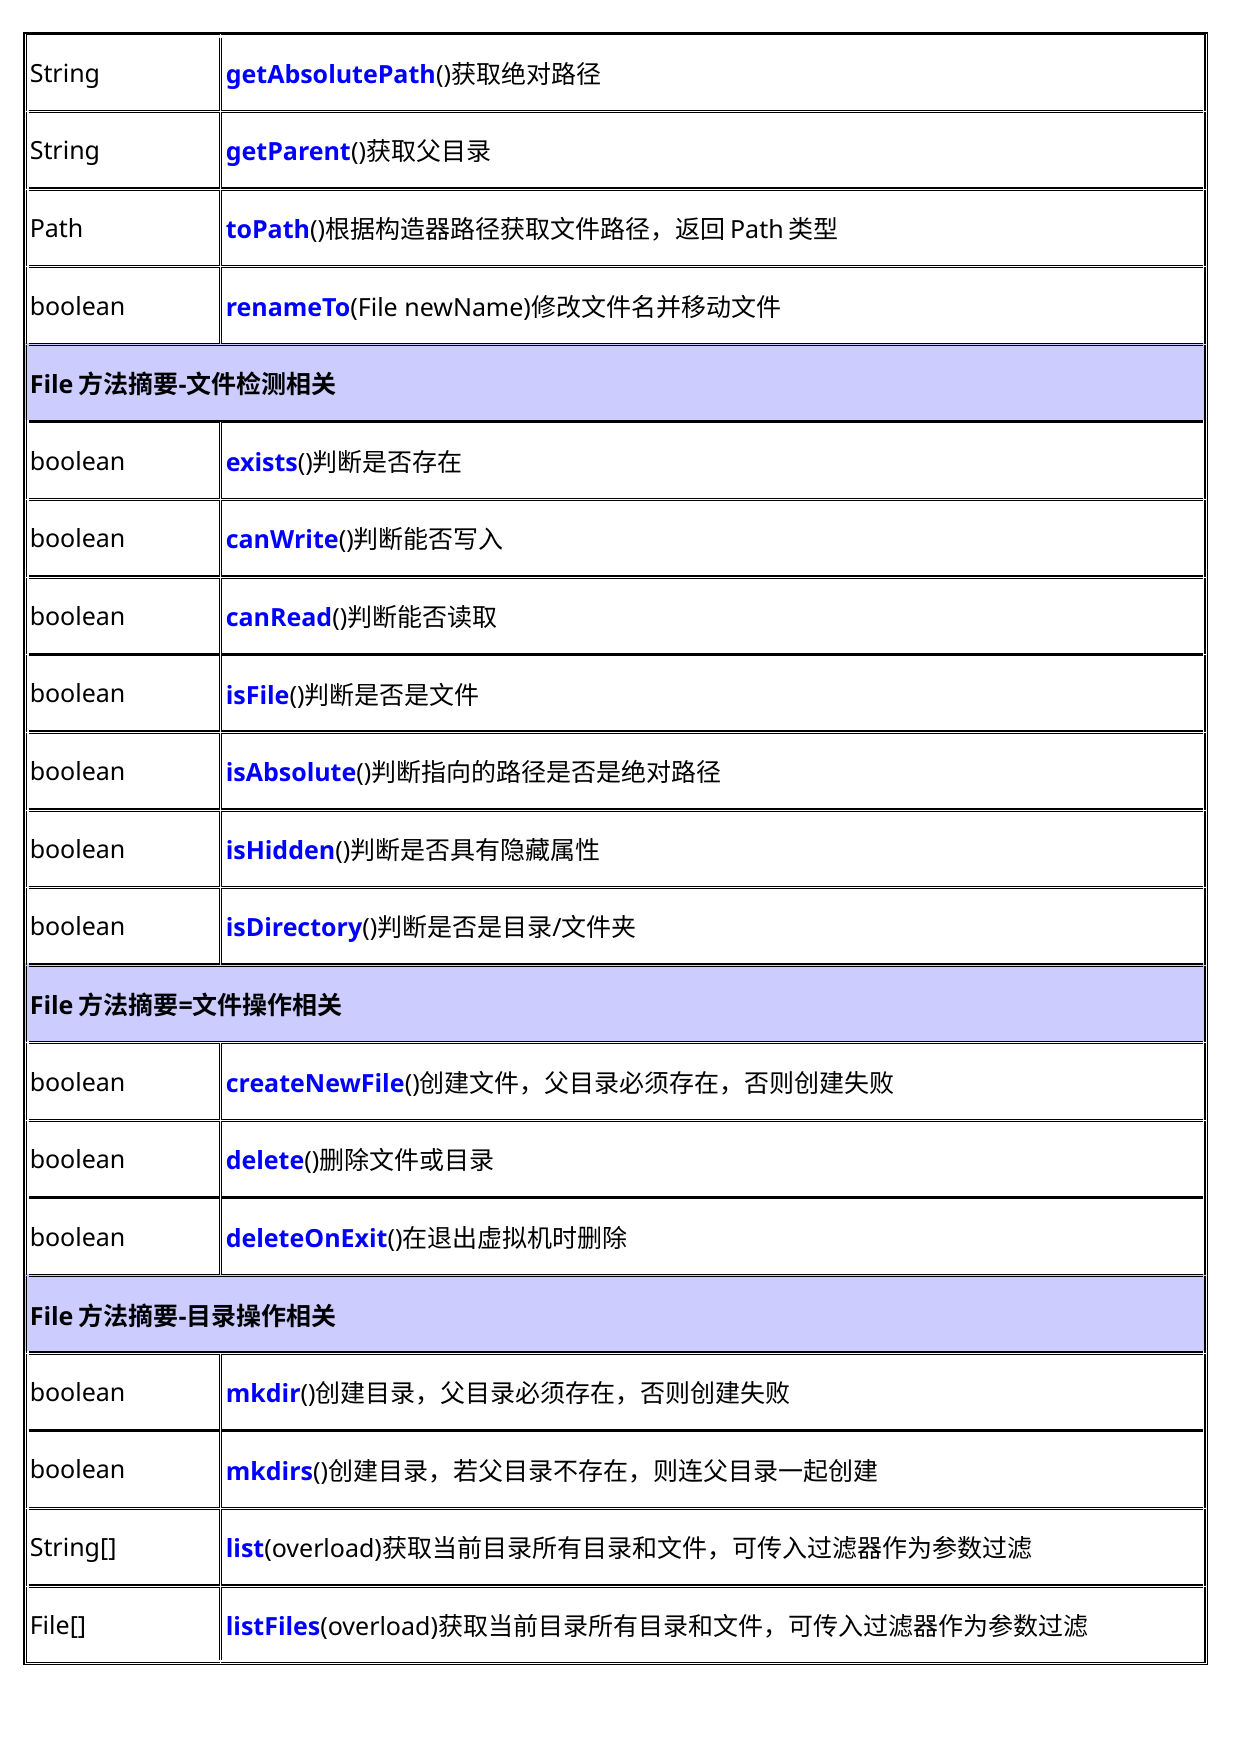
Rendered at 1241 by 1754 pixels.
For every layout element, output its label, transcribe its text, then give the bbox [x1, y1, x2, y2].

table_cell String[] [27, 1506, 219, 1584]
table_cell File方法摘要=文件操作相关 [27, 963, 1205, 1041]
table_cell toPath()根据构造器路径获取文件路径，返回Path类型 [222, 187, 1205, 265]
table_cell mkdir()创建目录，父目录必须存在，否则创建失败 [222, 1351, 1205, 1429]
table_cell boolean [27, 1196, 219, 1274]
table_cell boolean [25, 886, 221, 963]
table_cell delete()删除文件或目录 [222, 1119, 1205, 1196]
table_cell boolean [27, 420, 219, 498]
table_cell isFile()判断是否是文件 [222, 653, 1206, 730]
table_cell isDirectory()判断是否是目录/文件夹 [221, 886, 1206, 963]
table_cell boolean [25, 653, 219, 730]
table_cell boolean [27, 575, 219, 653]
table_cell boolean [27, 808, 219, 886]
table_cell createNewFile()创建文件，父目录必须存在，否则创建失败 [221, 1041, 1206, 1118]
table_cell boolean [27, 1429, 219, 1506]
table_cell isAbsolute()判断指向的路径是否是绝对路径 [222, 730, 1205, 808]
table_cell isHidden()判断是否具有隐藏属性 [222, 808, 1205, 886]
table_cell File方法摘要-文件检测相关 [27, 343, 1205, 420]
table_cell boolean [27, 1351, 219, 1429]
table_cell boolean [25, 265, 221, 342]
table_cell String [27, 35, 221, 109]
table_cell renameTo(File newName)修改文件名并移动文件 [221, 265, 1206, 342]
table_cell exists()判断是否存在 [222, 420, 1204, 498]
table_cell String [27, 110, 219, 187]
table_cell deleteOnExit()在退出虚拟机时删除 [222, 1196, 1204, 1274]
table_cell getParent()获取父目录 [222, 110, 1205, 187]
table_cell canWrite()判断能否写入 [221, 498, 1206, 575]
table_cell listFiles(overload)获取当前目录所有目录和文件，可传入过滤器作为参数过滤 [221, 1584, 1205, 1662]
table_cell Path [27, 187, 219, 265]
table_cell list(overload)获取当前目录所有目录和文件，可传入过滤器作为参数过滤 [222, 1506, 1205, 1584]
table_cell boolean [25, 1041, 221, 1118]
table_cell File方法摘要-目录操作相关 [25, 1274, 1206, 1351]
table_cell canRead()判断能否读取 [222, 575, 1205, 653]
table_cell getAbsolutePath()获取绝对路径 [221, 35, 1204, 109]
table_cell File[] [27, 1584, 221, 1662]
table_cell boolean [25, 498, 221, 575]
table_cell boolean [27, 1119, 219, 1196]
table_cell boolean [27, 730, 219, 808]
table_cell mkdirs()创建目录，若父目录不存在，则连父目录一起创建 [222, 1429, 1204, 1506]
